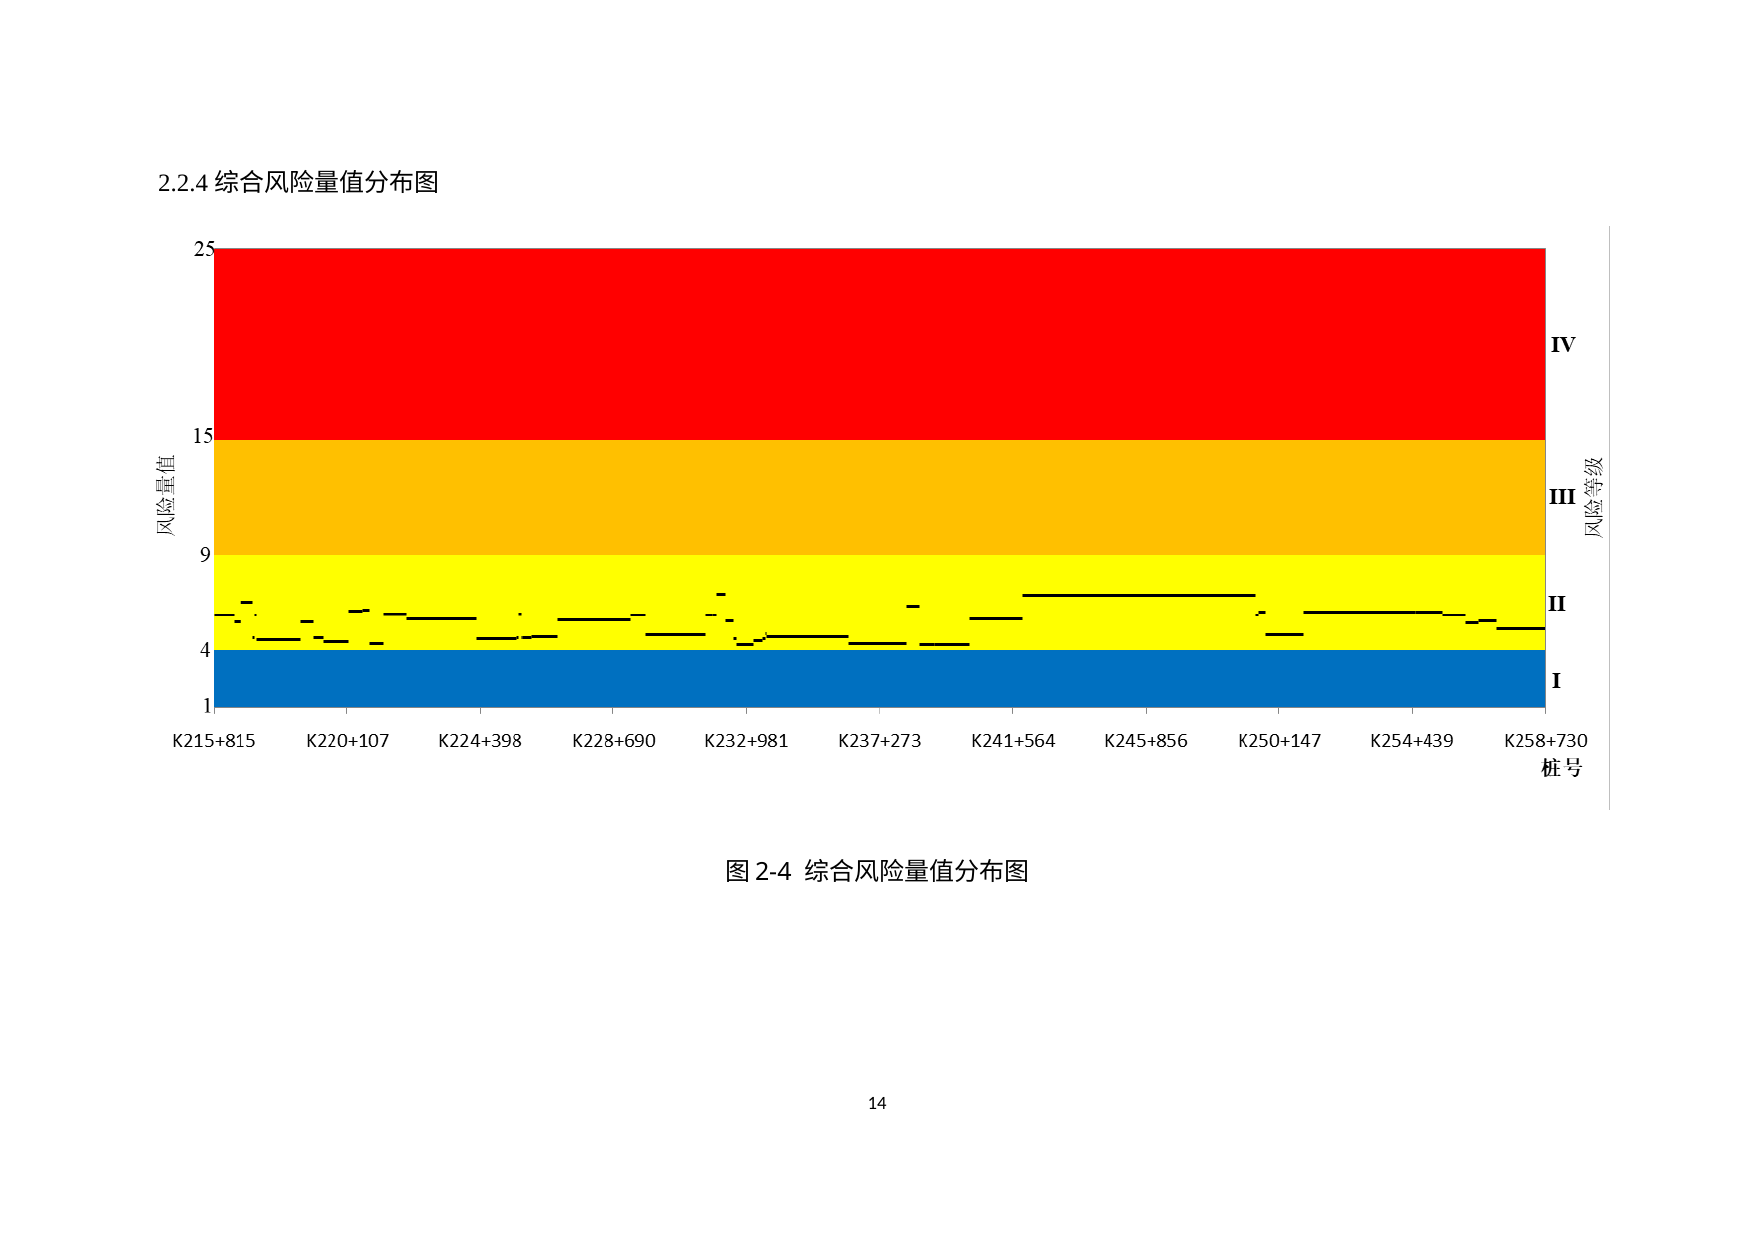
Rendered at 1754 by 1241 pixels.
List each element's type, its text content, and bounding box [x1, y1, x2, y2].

text 2.2.4 综合风险量值分布图 [148, 148, 1606, 213]
picture [149, 226, 1610, 810]
